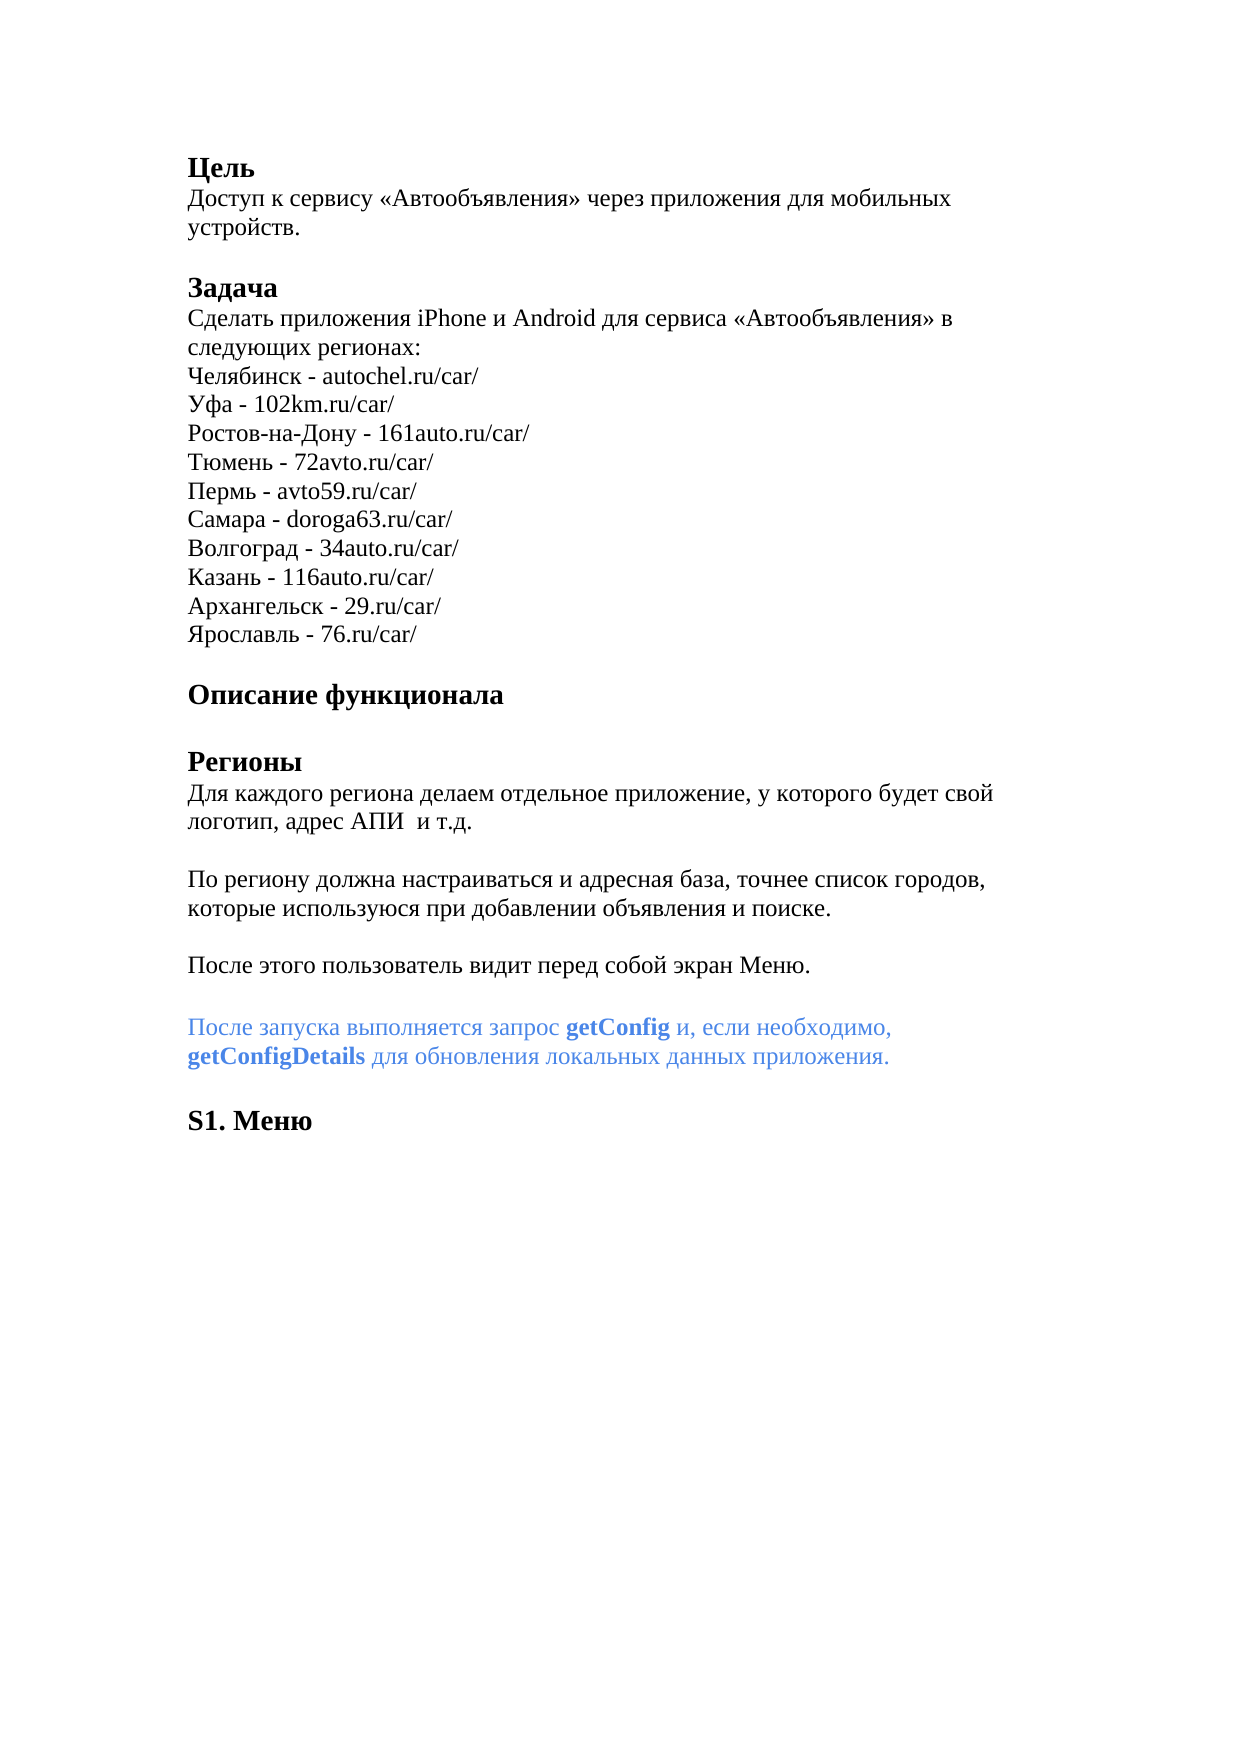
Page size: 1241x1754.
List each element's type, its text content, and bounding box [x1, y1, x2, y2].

list Цель [187, 150, 1053, 183]
list Регионы [187, 744, 1053, 778]
list Описание функционала [187, 677, 1053, 711]
list По региону должна настраиваться и адресная база, точнее список городов, которые используюся при добавлении объявления и поиске. [187, 864, 1053, 921]
list Челябинск - autochel.ru/car/ [187, 361, 1053, 389]
list Волгоград - 34auto.ru/car/ [187, 533, 1053, 562]
list Тюмень - 72avto.ru/car/ [187, 447, 1053, 476]
list Задача [187, 270, 1053, 303]
list Доступ к сервису «Автообъявления» через приложения для мобильных устройств. [187, 183, 1053, 241]
list Казань - 116auto.ru/car/ [187, 562, 1053, 591]
list Пермь - avto59.ru/car/ [187, 476, 1053, 504]
list Для каждого региона делаем отдельное приложение, у которого будет свой логотип, адрес АПИ и т.д. [187, 778, 1053, 835]
list После запуска выполняется запрос getConfig и, если необходимо, getConfigDetails для обновления локальных данных приложения. [187, 1012, 1053, 1070]
list Самара - doroga63.ru/car/ [187, 504, 1053, 533]
list Уфа - 102km.ru/car/ [187, 389, 1053, 418]
list S1. Меню [187, 1103, 1053, 1137]
list После этого пользователь видит перед собой экран Меню. [187, 950, 1053, 979]
list Ростов-на-Дону - 161auto.ru/car/ [187, 418, 1053, 447]
list Архангельск - 29.ru/car/ [187, 591, 1053, 619]
list Ярославль - 76.ru/car/ [187, 619, 1053, 648]
list Сделать приложения iPhone и Android для сервиса «Автообъявления» в следующих регионах: [187, 303, 1053, 361]
